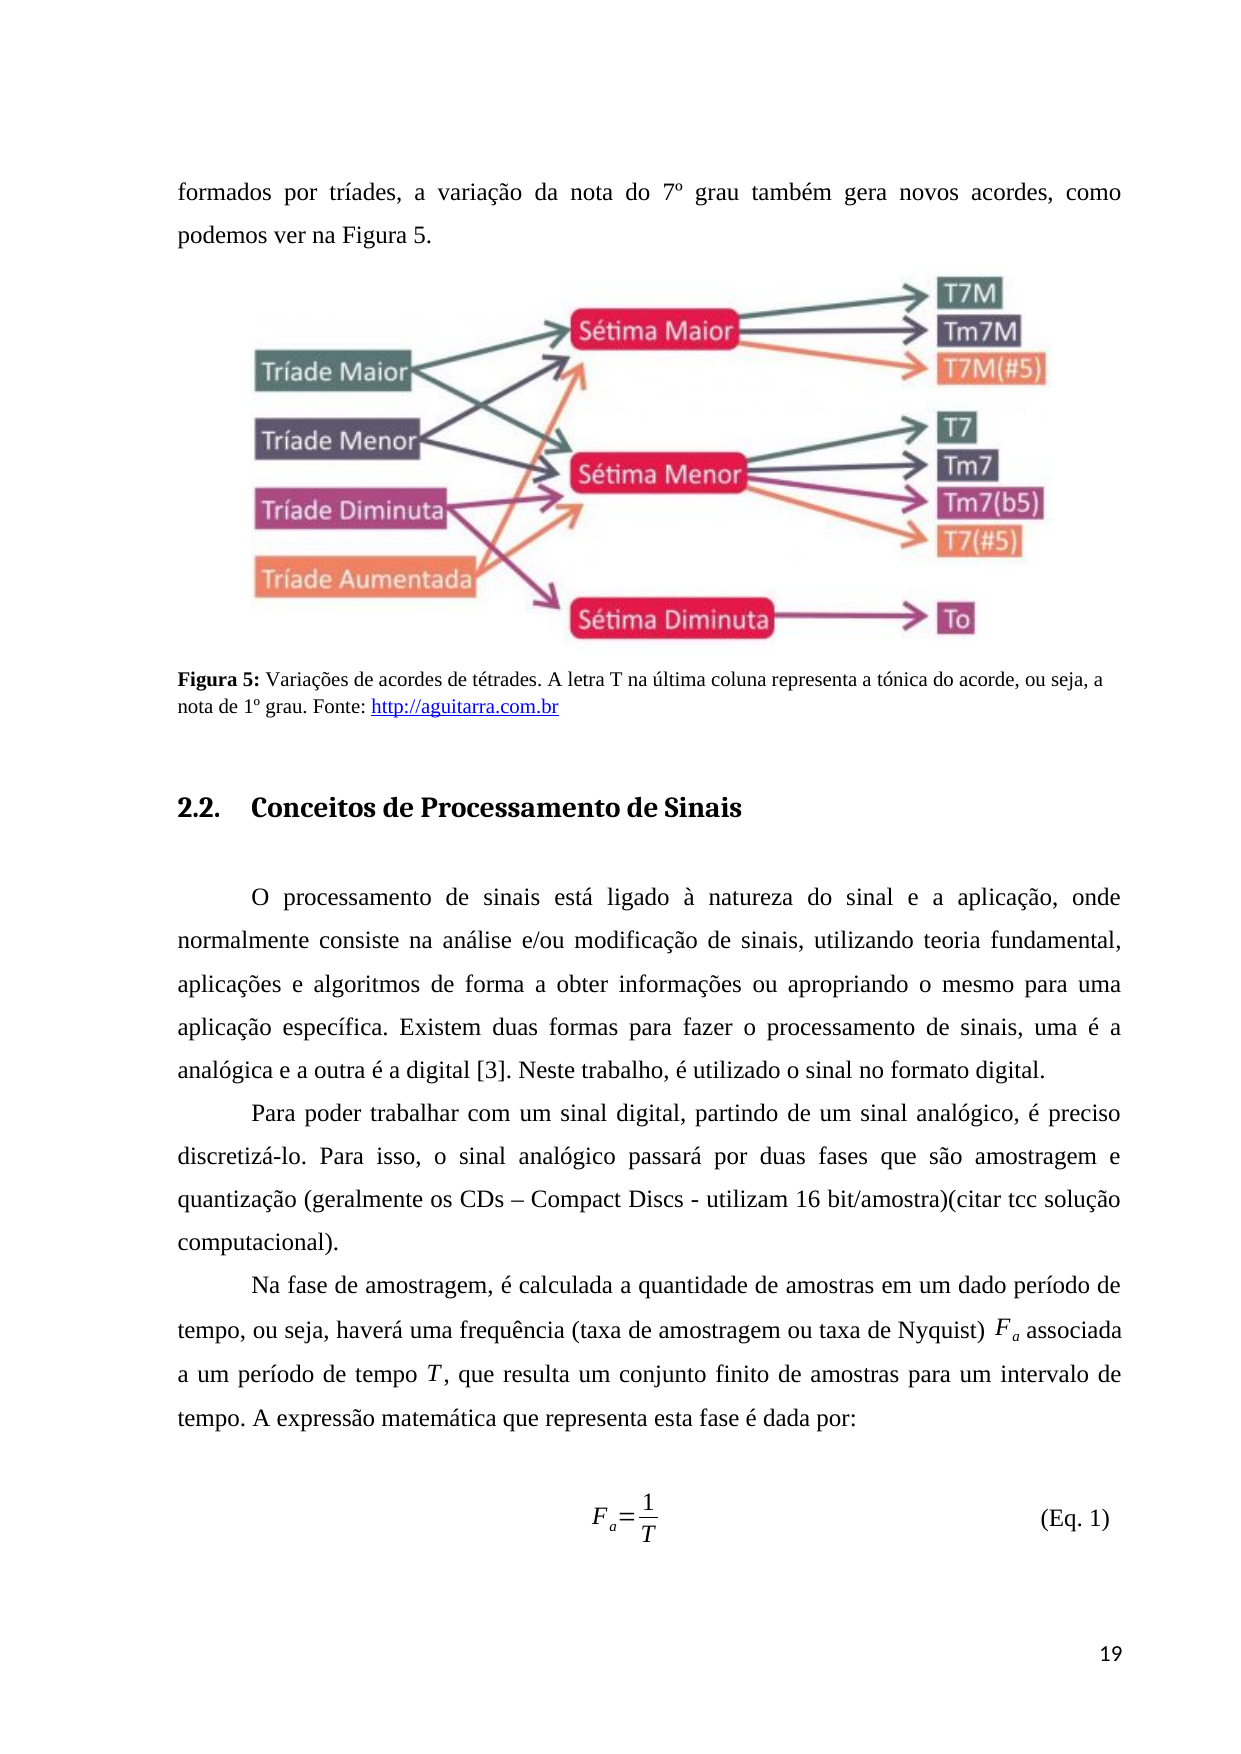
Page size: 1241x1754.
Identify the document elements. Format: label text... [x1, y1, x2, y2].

text O processamento de sinais está ligado à natureza do sinal e a aplicação, onde normalmente consiste na análise e/ou modificação de sinais, utilizando teoria fundamental, aplicações e algoritmos de forma a obter informações ou apropriando o mesmo para uma aplicação específica. Existem duas formas para fazer o processamento de sinais, uma é a analógica e a outra é a digital [3]. Neste trabalho, é utilizado o sinal no formato digital. [177, 882, 1122, 1084]
text Para poder trabalhar com um sinal digital, partindo de um sinal analógico, é preciso discretizá-lo. Para isso, o sinal analógico passará por duas fases que são amostragem e quantização (geralmente os CDs – Compact Discs - utilizam 16 bit/amostra)(citar tcc solução computacional). [177, 1098, 1122, 1256]
subtitle Conceitos de Processamento de Sinais [177, 791, 1122, 824]
text Na fase de amostragem, é calculada a quantidade de amostras em um dado período de tempo, ou seja, haverá uma frequência (taxa de amostragem ou taxa de Nyquist) associada a um período de tempo , que resulta um conjunto finito de amostras para um intervalo de tempo. A expressão matemática que representa esta fase é dada por: [177, 1271, 1122, 1431]
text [177, 177, 1122, 249]
text (Eq. 1) [177, 1489, 1122, 1548]
picture [251, 263, 1054, 653]
text Figura 5: Variações de acordes de tétrades. A letra T na última coluna representa a tónica do acorde, ou seja, a nota de 1º grau. Fonte: http://aguitarra.com.br [177, 666, 1122, 718]
